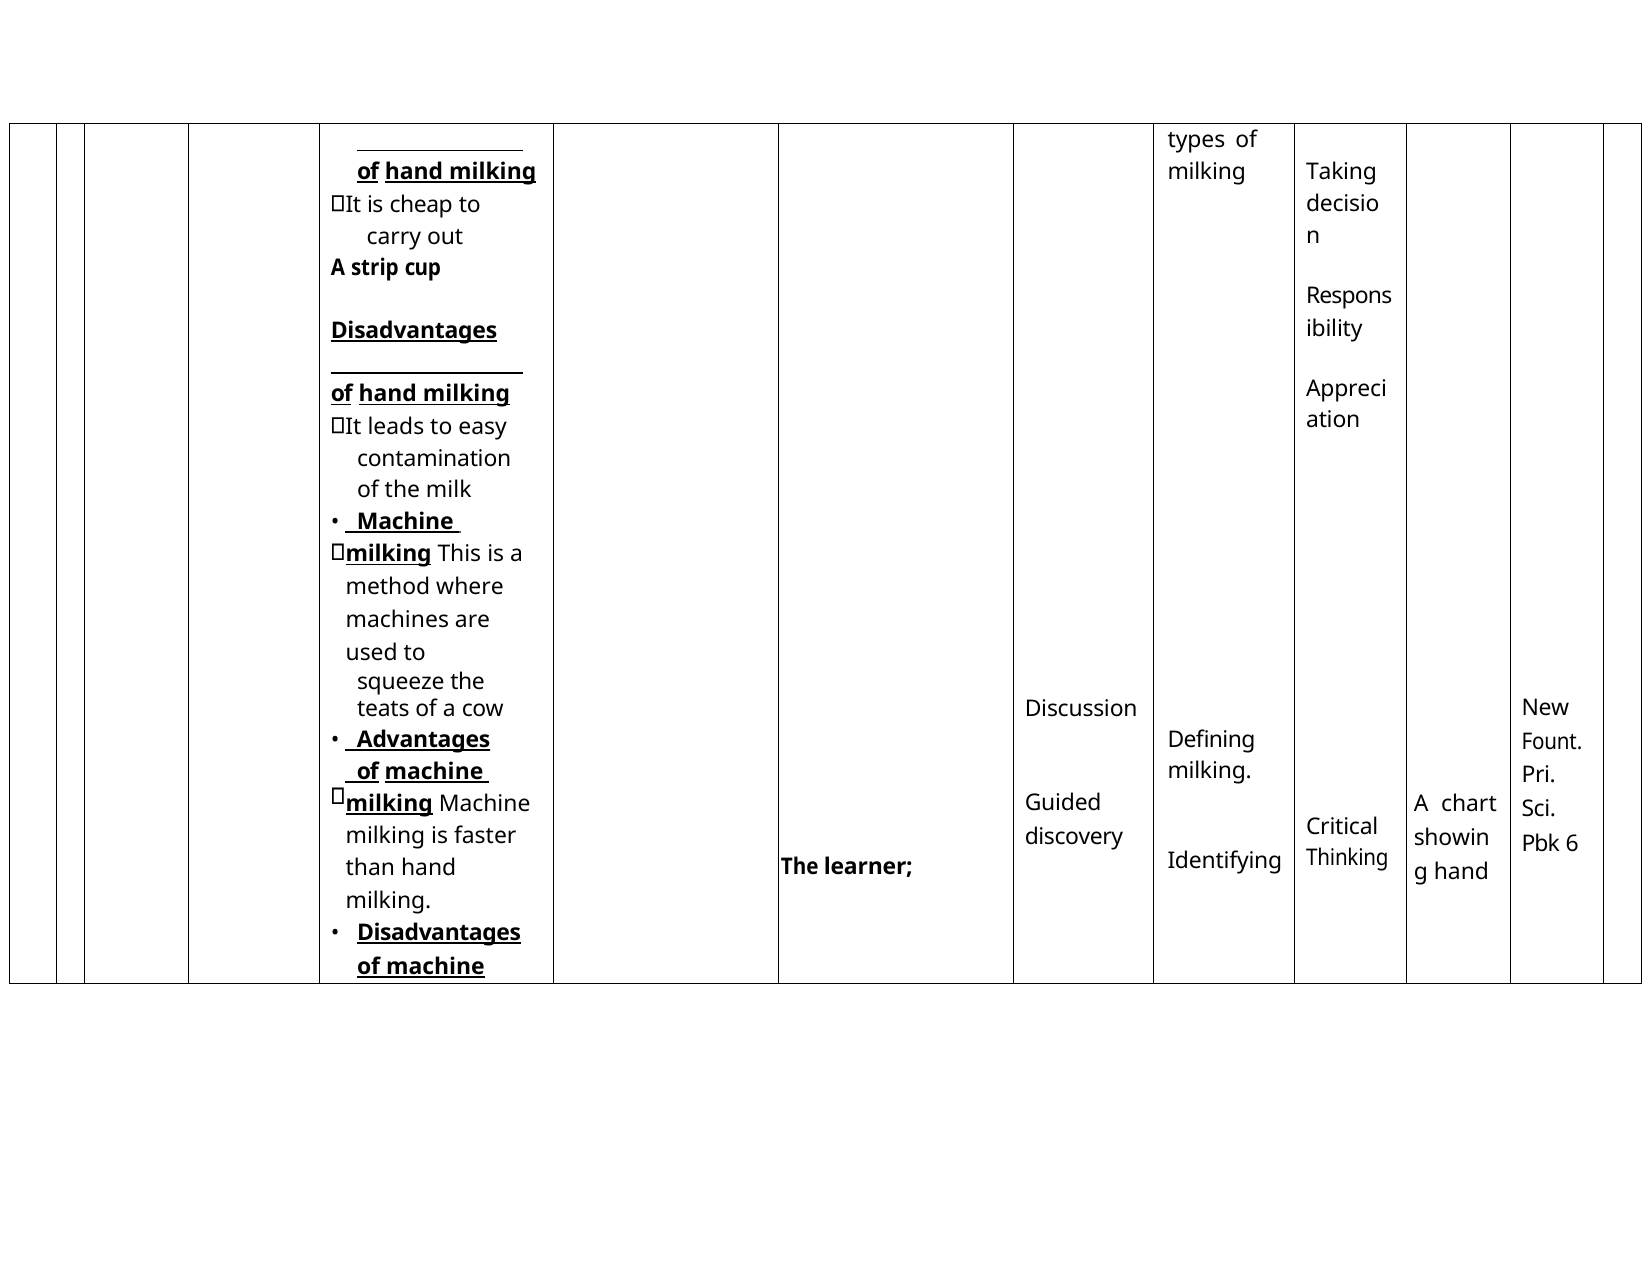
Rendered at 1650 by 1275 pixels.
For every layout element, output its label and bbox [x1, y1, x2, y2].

table_header [1604, 124, 1641, 983]
table_header [1407, 124, 1510, 983]
table_header [779, 124, 1013, 983]
table_header [1511, 124, 1603, 983]
table_header [320, 124, 553, 983]
table_header [57, 124, 84, 983]
table_header [554, 124, 778, 983]
table_header [10, 124, 56, 983]
table_header [189, 124, 319, 983]
table_header [1295, 124, 1406, 983]
table_header [1154, 124, 1294, 983]
table_header [85, 124, 188, 983]
table_header [1014, 124, 1153, 983]
